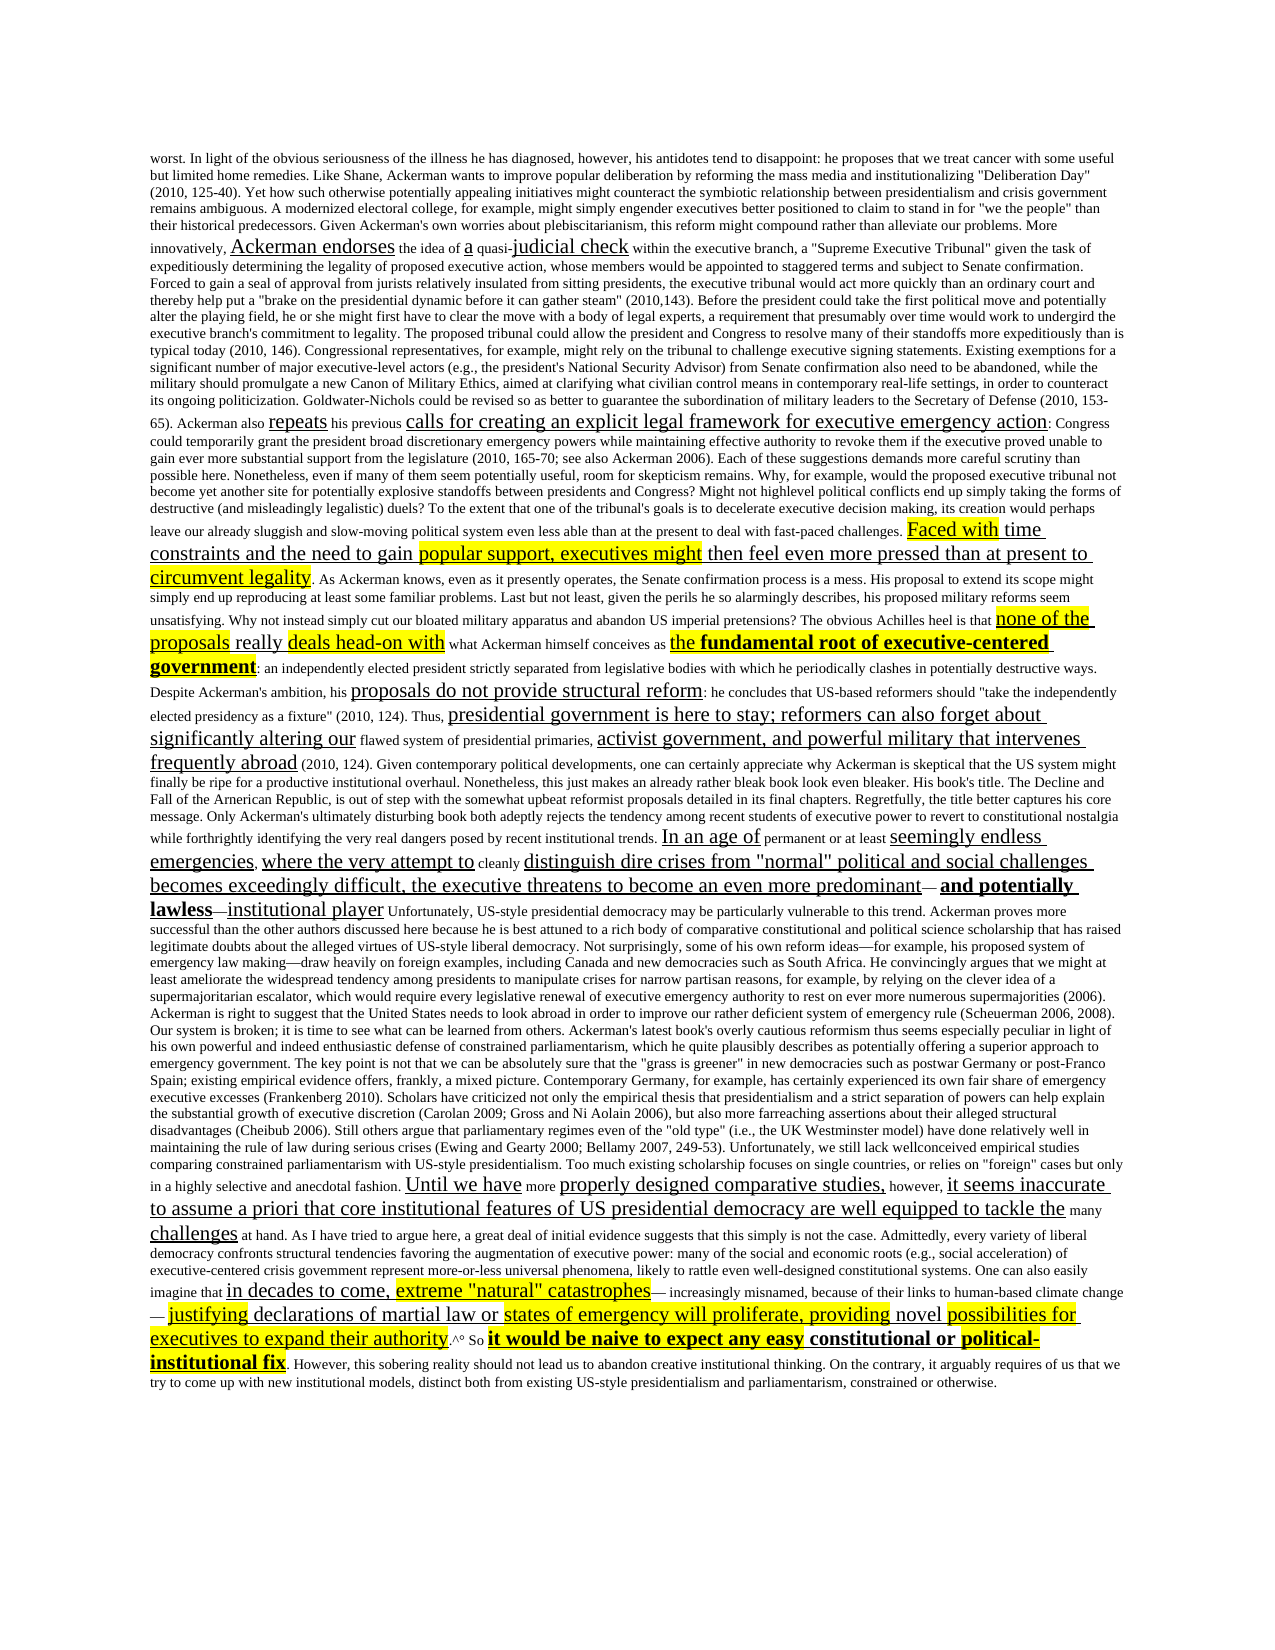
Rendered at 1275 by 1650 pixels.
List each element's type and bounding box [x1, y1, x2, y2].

text [150, 150, 1125, 1391]
